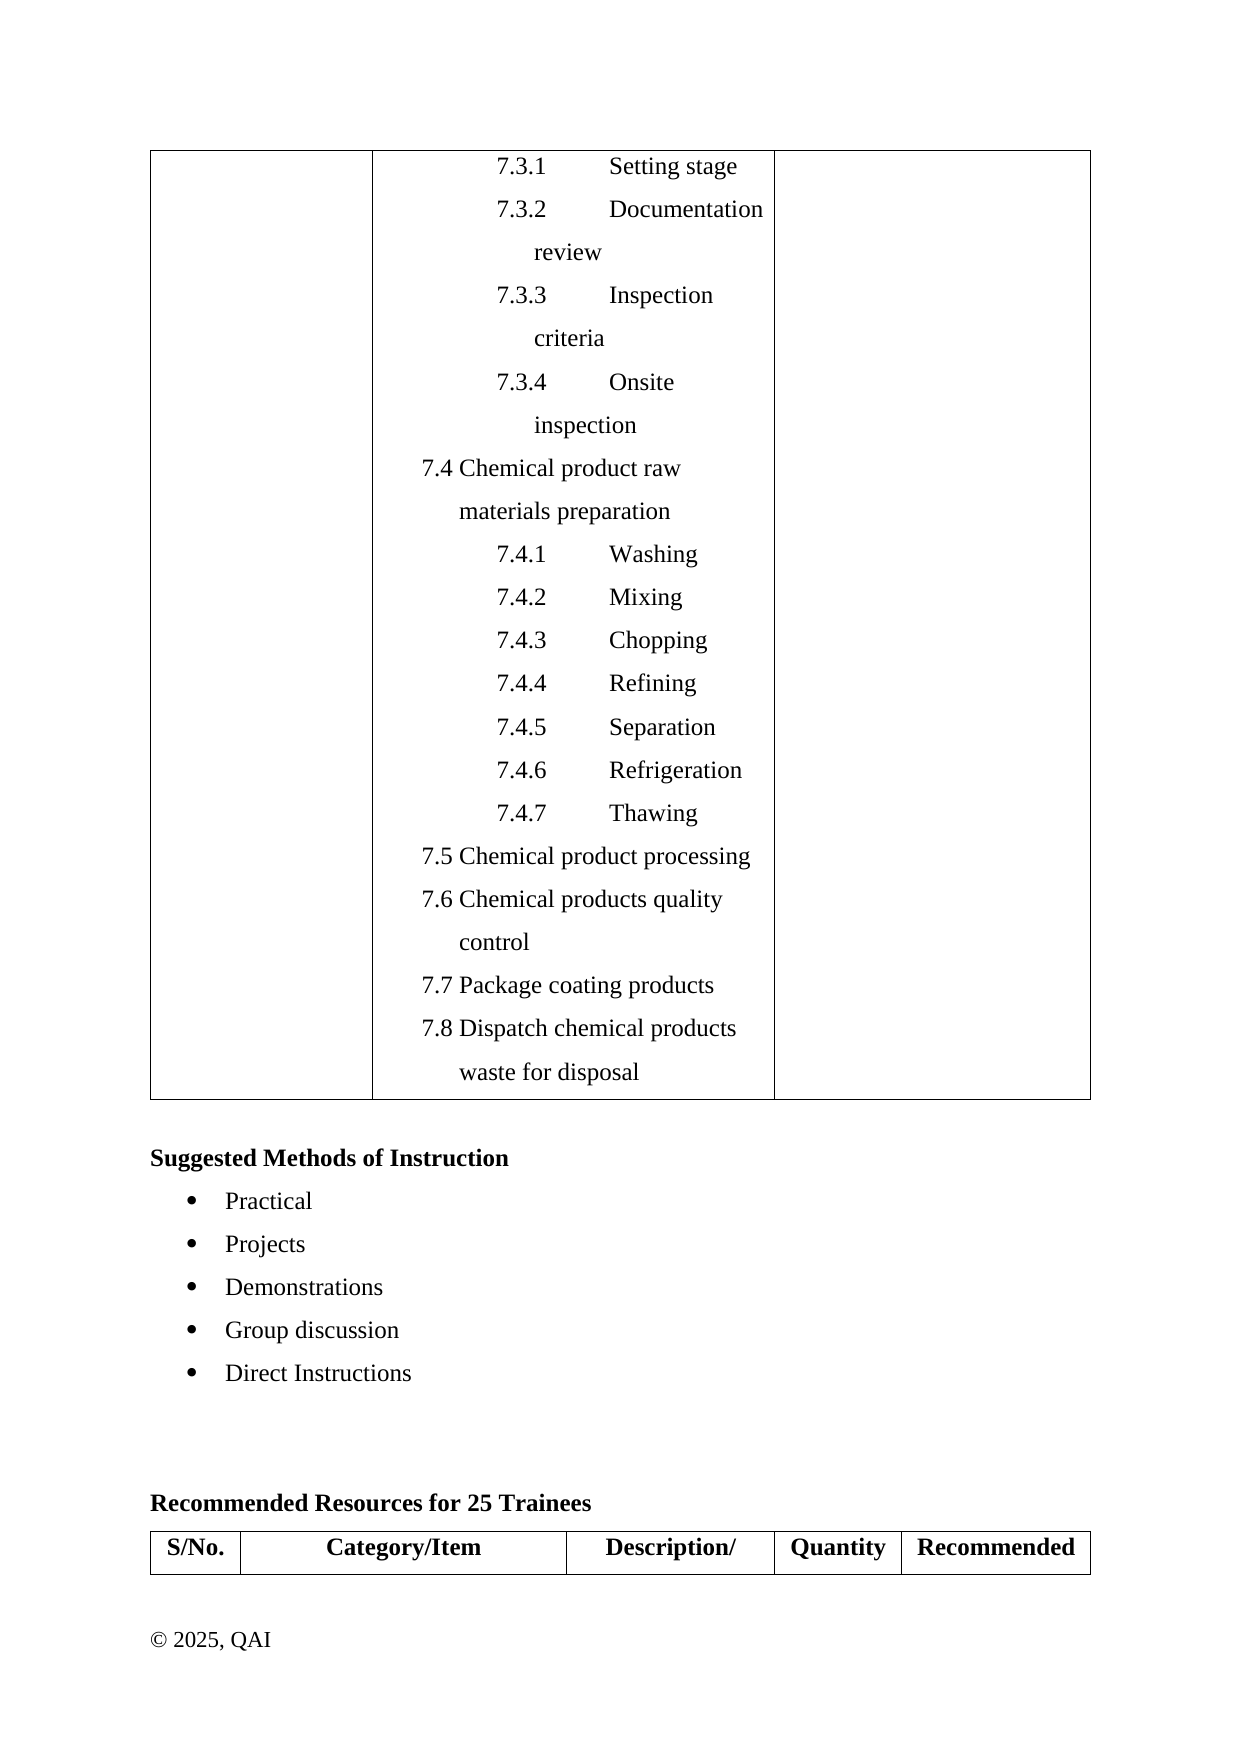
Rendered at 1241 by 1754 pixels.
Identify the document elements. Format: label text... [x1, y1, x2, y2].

list Direct Instructions [187, 1358, 1090, 1387]
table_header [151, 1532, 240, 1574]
text Recommended Resources for 25 Trainees [150, 1488, 1090, 1516]
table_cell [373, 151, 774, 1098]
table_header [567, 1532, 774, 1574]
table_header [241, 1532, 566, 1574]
text Suggested Methods of Instruction [150, 1143, 1090, 1171]
list Group discussion [187, 1315, 1090, 1344]
list Projects [187, 1229, 1090, 1258]
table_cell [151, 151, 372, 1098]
list Practical [187, 1186, 1090, 1214]
list Demonstrations [187, 1272, 1090, 1301]
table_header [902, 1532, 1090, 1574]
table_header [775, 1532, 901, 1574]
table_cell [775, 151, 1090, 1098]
